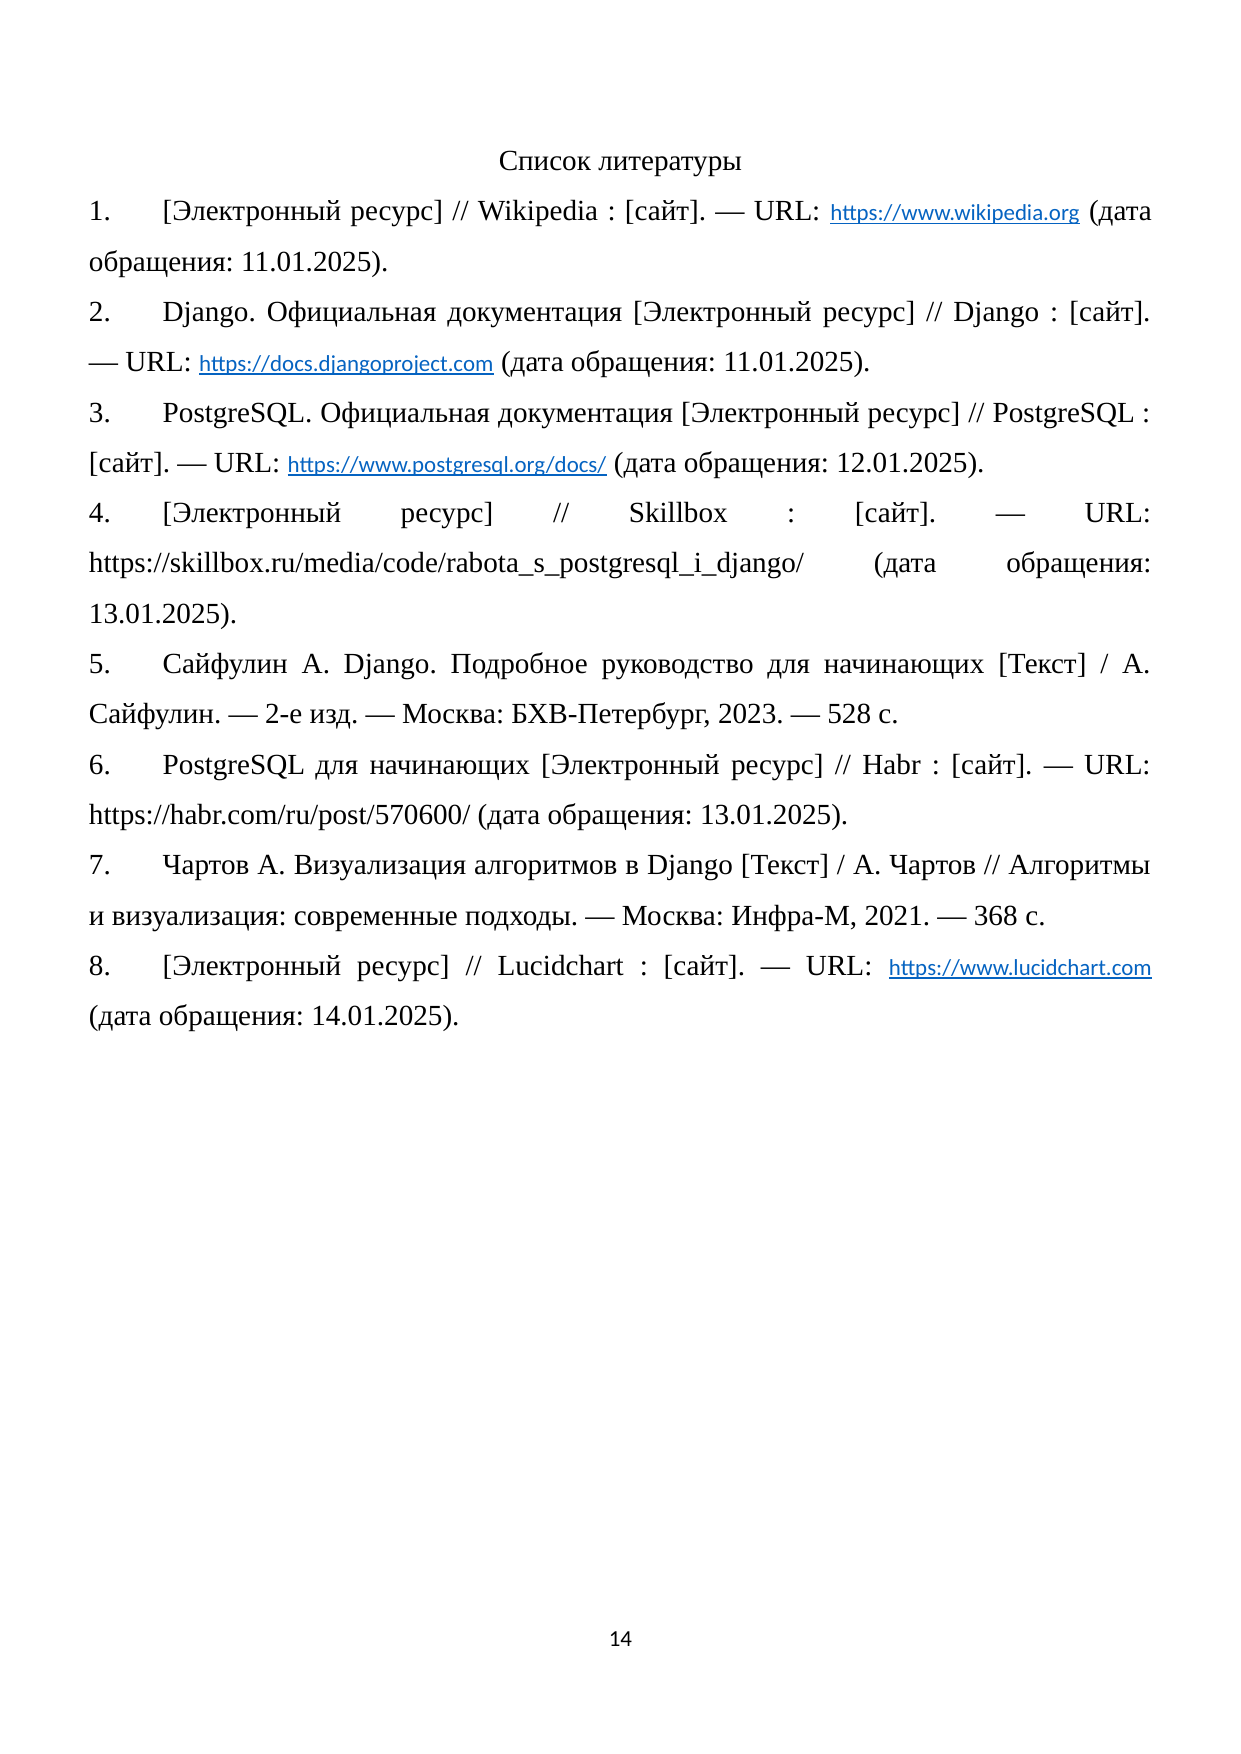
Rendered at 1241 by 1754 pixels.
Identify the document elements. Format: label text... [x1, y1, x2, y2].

list [Электронный ресурс] // Skillbox : [сайт]. — URL: https://skillbox.ru/media/code/rabota_s_postgresql_i_django/ (дата обращения: 13.01.2025). [89, 495, 1152, 629]
list [Электронный ресурс] // Wikipedia : [сайт]. — URL: https://www.wikipedia.org (дата обращения: 11.01.2025). [89, 193, 1152, 277]
list Django. Официальная документация [Электронный ресурс] // Django : [сайт]. — URL: https://docs.djangoproject.com (дата обращения: 11.01.2025). [89, 294, 1152, 378]
list Сайфулин А. Django. Подробное руководство для начинающих [Текст] / А. Сайфулин. — 2-е изд. — Москва: БХВ-Петербург, 2023. — 528 с. [89, 646, 1152, 730]
list Чартов А. Визуализация алгоритмов в Django [Текст] / А. Чартов // Алгоритмы и визуализация: современные подходы. — Москва: Инфра-М, 2021. — 368 с. [89, 847, 1152, 931]
list PostgreSQL для начинающих [Электронный ресурс] // Habr : [сайт]. — URL: https://habr.com/ru/post/570600/ (дата обращения: 13.01.2025). [89, 747, 1152, 831]
list [Электронный ресурс] // Lucidchart : [сайт]. — URL: https://www.lucidchart.com (дата обращения: 14.01.2025). [89, 948, 1152, 1032]
list PostgreSQL. Официальная документация [Электронный ресурс] // PostgreSQL : [сайт]. — URL: https://www.postgresql.org/docs/ (дата обращения: 12.01.2025). [89, 395, 1152, 478]
subtitle Список литературы [89, 143, 1152, 177]
